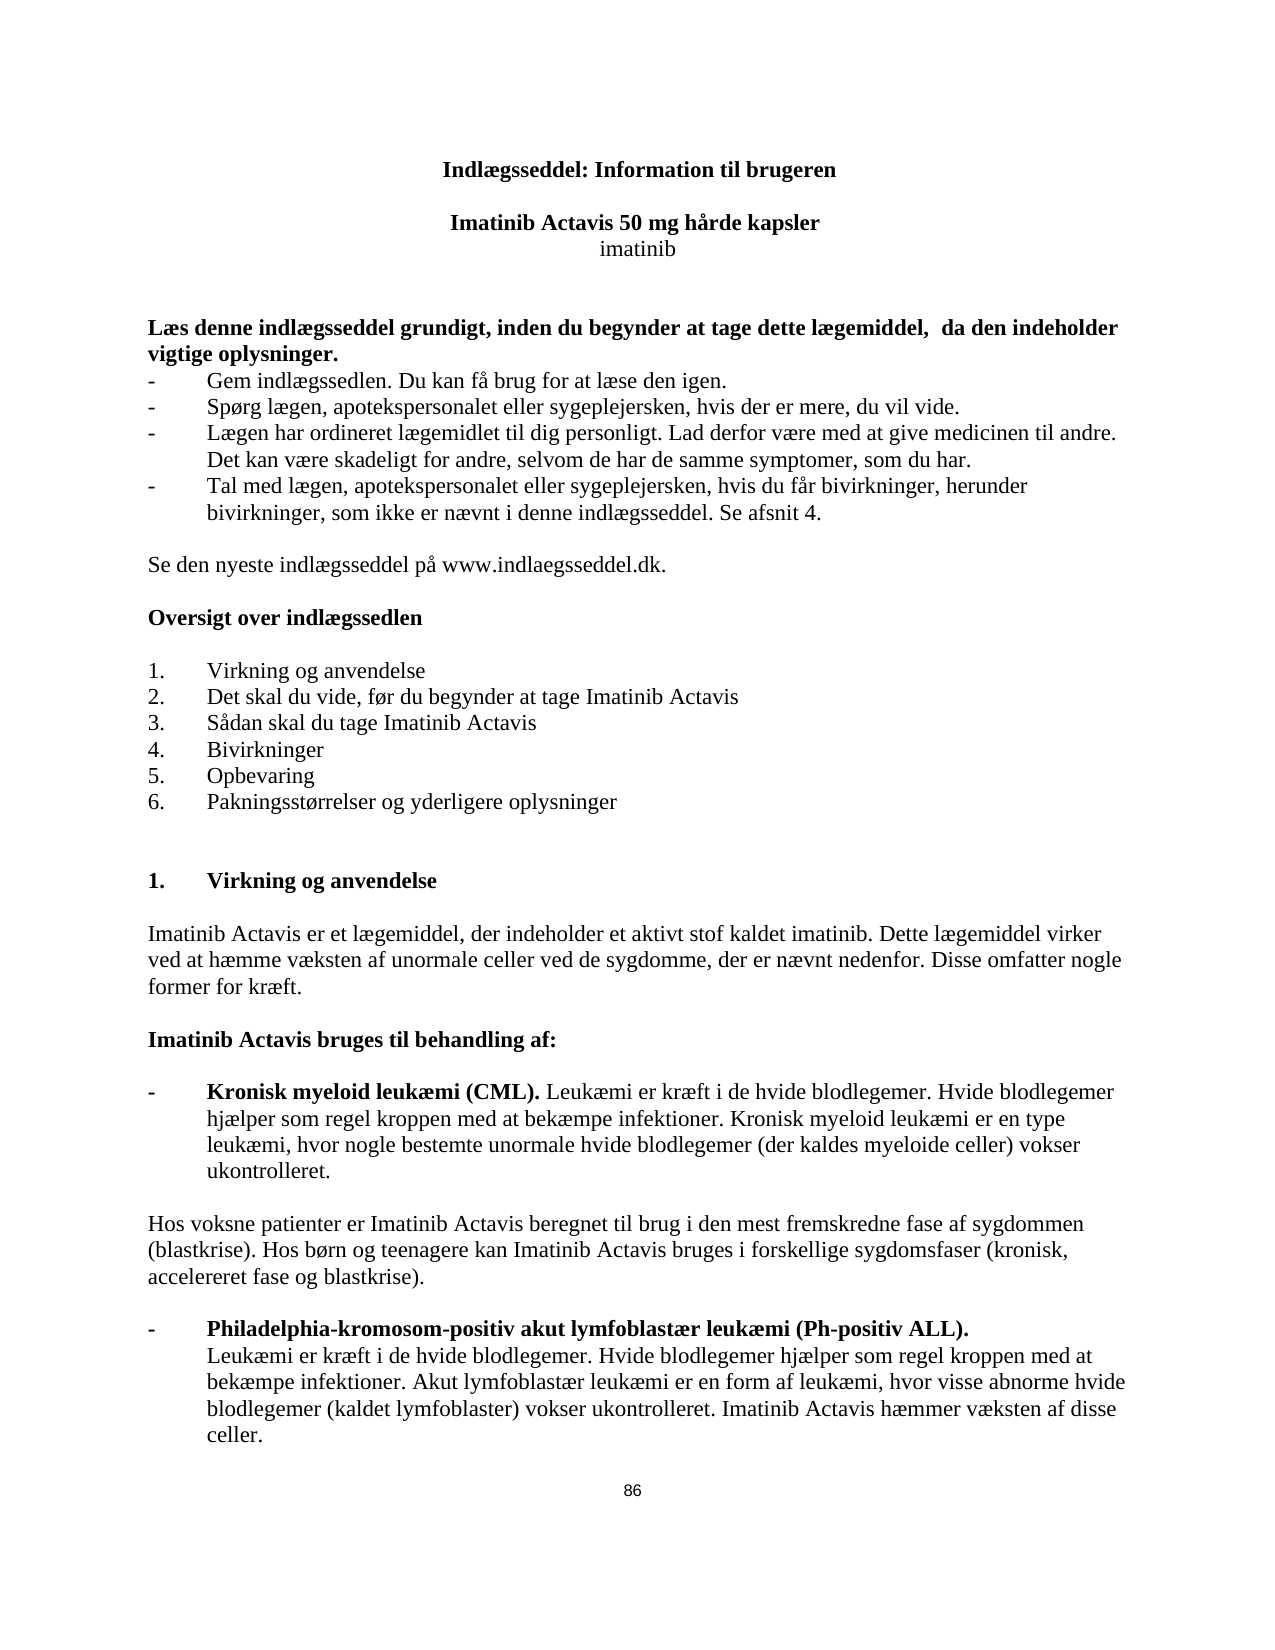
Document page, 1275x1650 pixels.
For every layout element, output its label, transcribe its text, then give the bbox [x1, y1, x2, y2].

text 1. Virkning og anvendelse [148, 657, 1127, 683]
text 6. Pakningsstørrelser og yderligere oplysninger [148, 788, 1127, 815]
text 1. Virkning og anvendelse [148, 867, 1127, 894]
text - Gem indlægssedlen. Du kan få brug for at læse den igen. [148, 367, 1127, 393]
text Indlægsseddel: Information til brugeren [427, 156, 852, 182]
text 3. Sådan skal du tage Imatinib Actavis [148, 709, 1127, 736]
text Leukæmi er kræft i de hvide blodlegemer. Hvide blodlegemer hjælper som regel kroppen med at bekæmpe infektioner. Akut lymfoblastær leukæmi er en form af leukæmi, hvor visse abnorme hvide blodlegemer (kaldet lymfoblaster) vokser ukontrolleret. Imatinib Actavis hæmmer væksten af disse celler. [207, 1342, 1127, 1447]
list Philadelphia-kromosom-positiv akut lymfoblastær leukæmi (Ph-positiv ALL). [148, 1316, 1127, 1342]
text Imatinib Actavis 50 mg hårde kapsler [148, 209, 1122, 235]
list Kronisk myeloid leukæmi (CML). Leukæmi er kræft i de hvide blodlegemer. Hvide blodlegemer hjælper som regel kroppen med at bekæmpe infektioner. Kronisk myeloid leukæmi er en type leukæmi, hvor nogle bestemte unormale hvide blodlegemer (der kaldes myeloide celler) vokser ukontrolleret. [148, 1078, 1127, 1184]
text - Tal med lægen, apotekspersonalet eller sygeplejersken, hvis du får bivirkninger, herunder bivirkninger, som ikke er nævnt i denne indlægsseddel. Se afsnit 4. [148, 472, 1127, 525]
text imatinib [148, 235, 1127, 261]
text Læs denne indlægsseddel grundigt, inden du begynder at tage dette lægemiddel, da den indeholder vigtige oplysninger. [148, 314, 1127, 367]
text 2. Det skal du vide, før du begynder at tage Imatinib Actavis [148, 683, 1127, 709]
text Oversigt over indlægssedlen [148, 604, 1127, 630]
text Imatinib Actavis bruges til behandling af: [148, 1026, 1127, 1052]
text 5. Opbevaring [148, 762, 1127, 788]
text Se den nyeste indlægsseddel på www.indlaegsseddel.dk. [148, 551, 1127, 578]
text - Lægen har ordineret lægemidlet til dig personligt. Lad derfor være med at give medicinen til andre. Det kan være skadeligt for andre, selvom de har de samme symptomer, som du har. [148, 419, 1127, 472]
text - Spørg lægen, apotekspersonalet eller sygeplejersken, hvis der er mere, du vil vide. [148, 393, 1127, 419]
text Hos voksne patienter er Imatinib Actavis beregnet til brug i den mest fremskredne fase af sygdommen (blastkrise). Hos børn og teenagere kan Imatinib Actavis bruges i forskellige sygdomsfaser (kronisk, accelereret fase og blastkrise). [148, 1210, 1127, 1289]
text 4. Bivirkninger [148, 736, 1127, 762]
text Imatinib Actavis er et lægemiddel, der indeholder et aktivt stof kaldet imatinib. Dette lægemiddel virker ved at hæmme væksten af unormale celler ved de sygdomme, der er nævnt nedenfor. Disse omfatter nogle former for kræft. [148, 920, 1127, 999]
